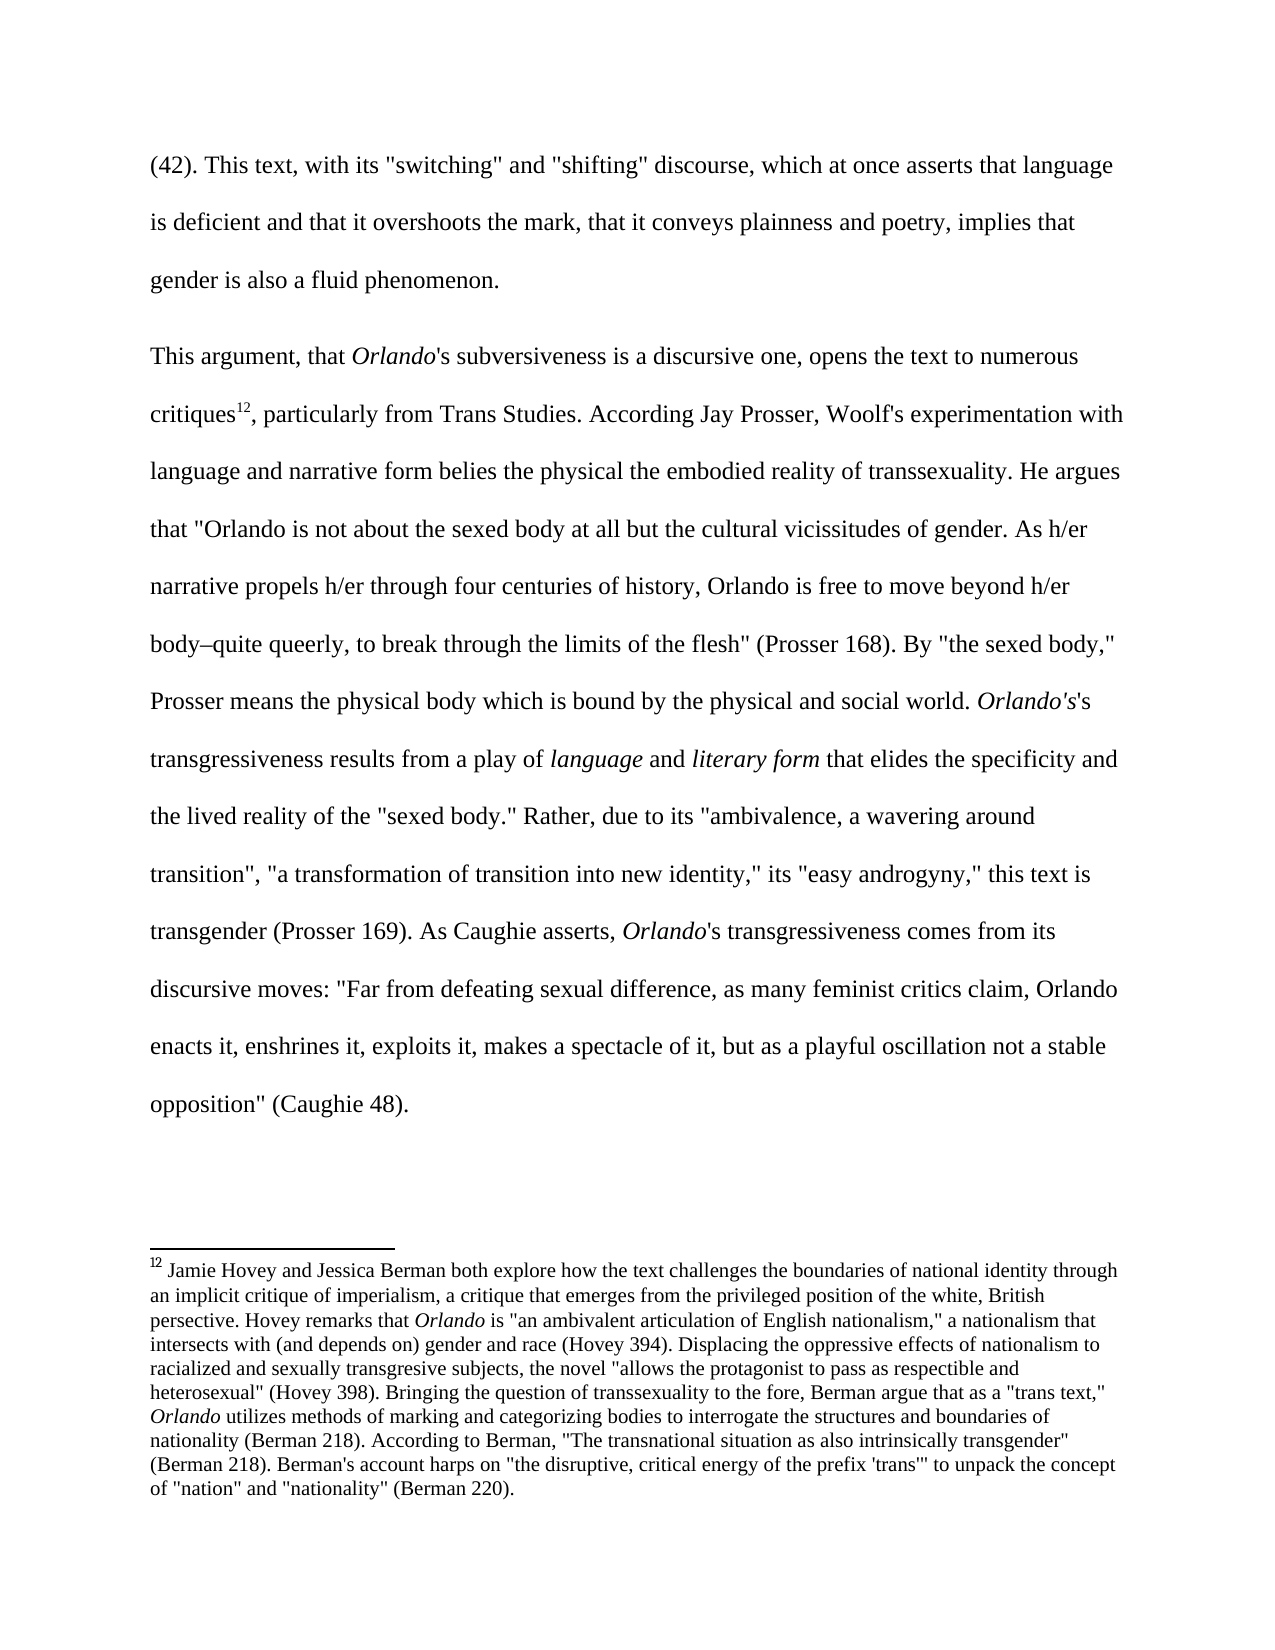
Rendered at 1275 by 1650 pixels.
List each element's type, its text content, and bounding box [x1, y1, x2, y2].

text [150, 150, 1125, 294]
text This argument, that Orlando's subversiveness is a discursive one, opens the text to numerous critiques, particularly from Trans Studies. According Jay Prosser, Woolf's experimentation with language and narrative form belies the physical the embodied reality of transsexuality. He argues that "Orlando is not about the sexed body at all but the cultural vicissitudes of gender. As h/er narrative propels h/er through four centuries of history, Orlando is free to move beyond h/er body–quite queerly, to break through the limits of the flesh" (Prosser 168). By "the sexed body," Prosser means the physical body which is bound by the physical and social world. Orlando's's transgressiveness results from a play of language and literary form that elides the specificity and the lived reality of the "sexed body." Rather, due to its "ambivalence, a wavering around transition", "a transformation of transition into new identity," its "easy androgyny," this text is transgender (Prosser 169). As Caughie asserts, Orlando's transgressiveness comes from its discursive moves: "Far from defeating sexual difference, as many feminist critics claim, Orlando enacts it, enshrines it, exploits it, makes a spectacle of it, but as a playful oscillation not a stable opposition" (Caughie 48). [150, 341, 1125, 1117]
